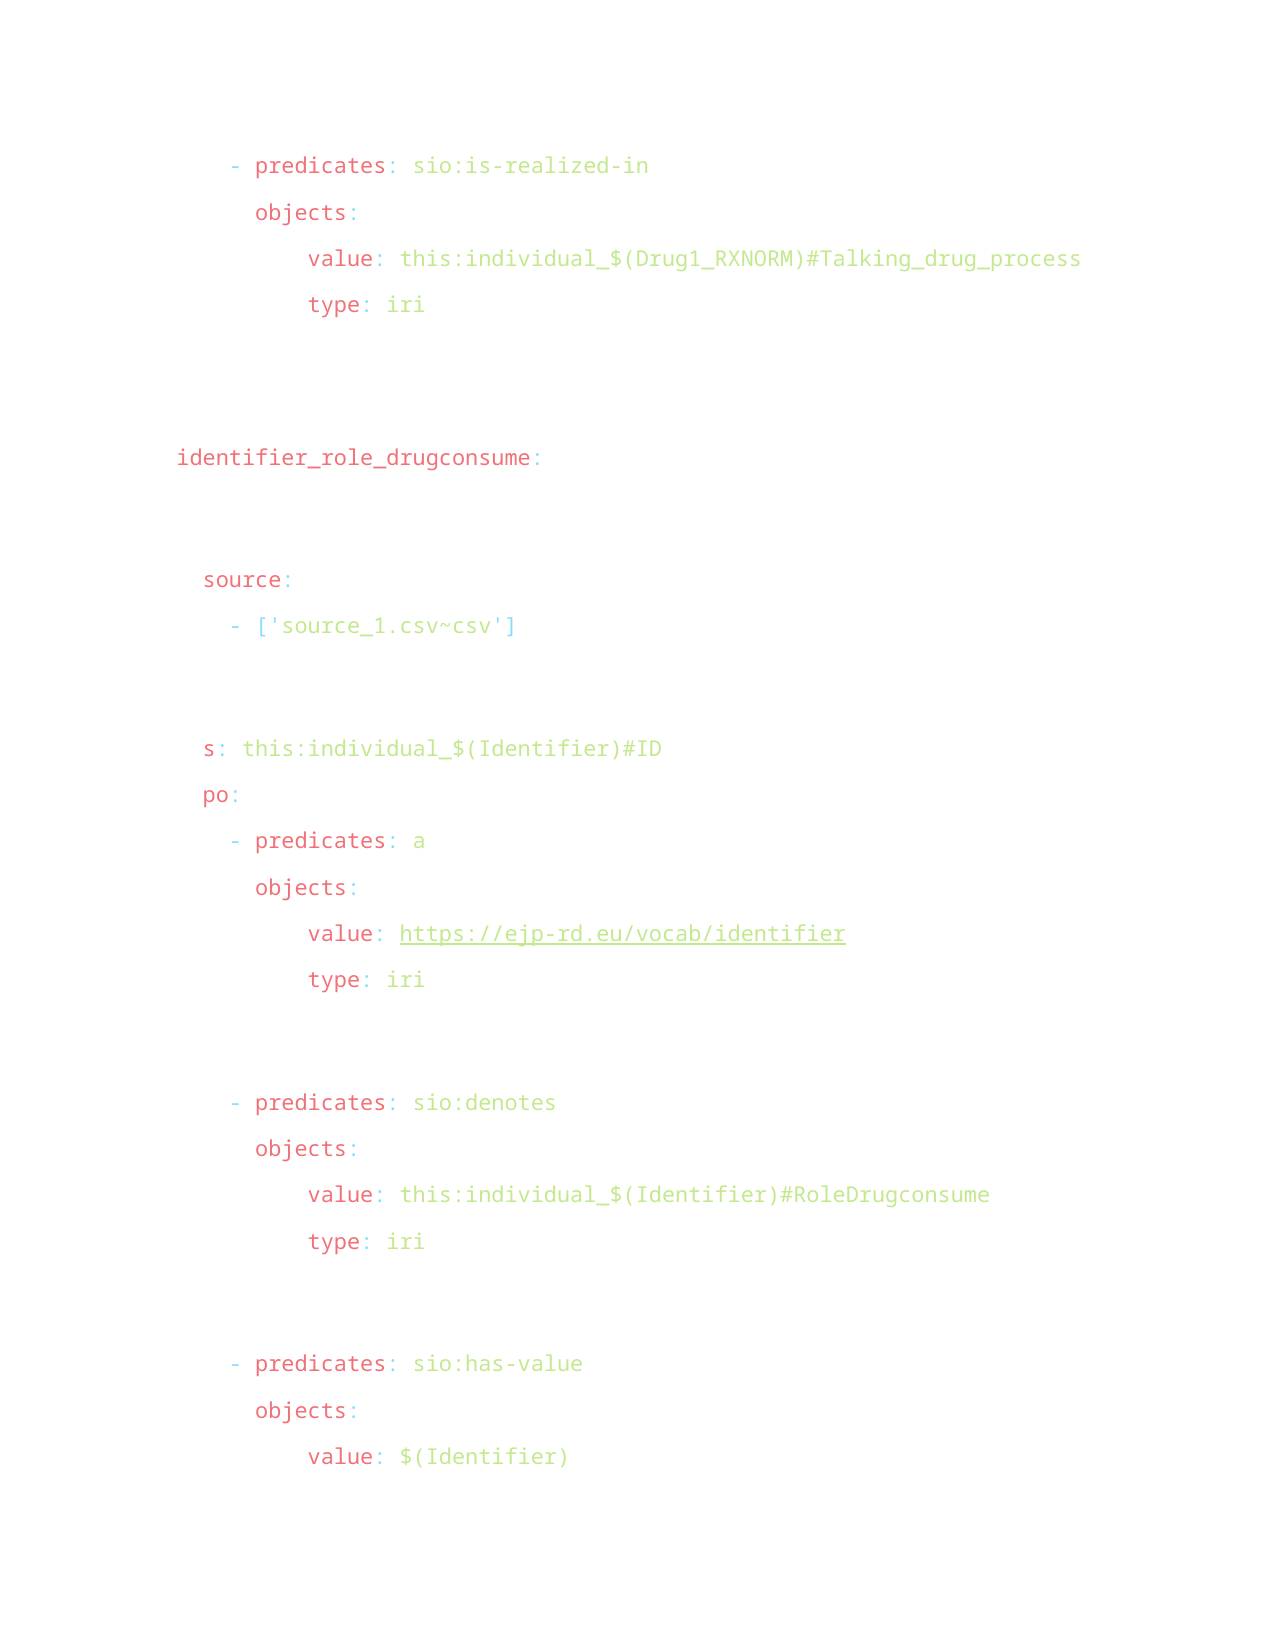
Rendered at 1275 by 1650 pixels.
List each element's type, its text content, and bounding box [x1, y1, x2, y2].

text value: https://ejp-rd.eu/vocab/identifier [150, 918, 1125, 947]
text type: iri [150, 1226, 1125, 1255]
text - ['source_1.csv~csv'] [150, 610, 1125, 639]
text po: [150, 779, 1125, 808]
text source: [150, 563, 1125, 593]
text - predicates: sio:has-value [150, 1348, 1125, 1378]
text value: this:individual_$(Drug1_RXNORM)#Talking_drug_process [150, 243, 1125, 272]
text objects: [150, 196, 1125, 226]
text type: iri [150, 289, 1125, 319]
text - predicates: sio:is-realized-in [150, 150, 1125, 180]
text objects: [150, 871, 1125, 901]
text - predicates: sio:denotes [150, 1086, 1125, 1116]
text s: this:individual_$(Identifier)#ID [150, 732, 1125, 762]
text identifier_role_drugconsume: [150, 441, 1125, 471]
text value: this:individual_$(Identifier)#RoleDrugconsume [150, 1179, 1125, 1209]
text value: $(Identifier) [150, 1441, 1125, 1470]
text type: iri [150, 964, 1125, 994]
text - predicates: a [150, 825, 1125, 855]
text objects: [150, 1133, 1125, 1162]
text objects: [150, 1394, 1125, 1424]
